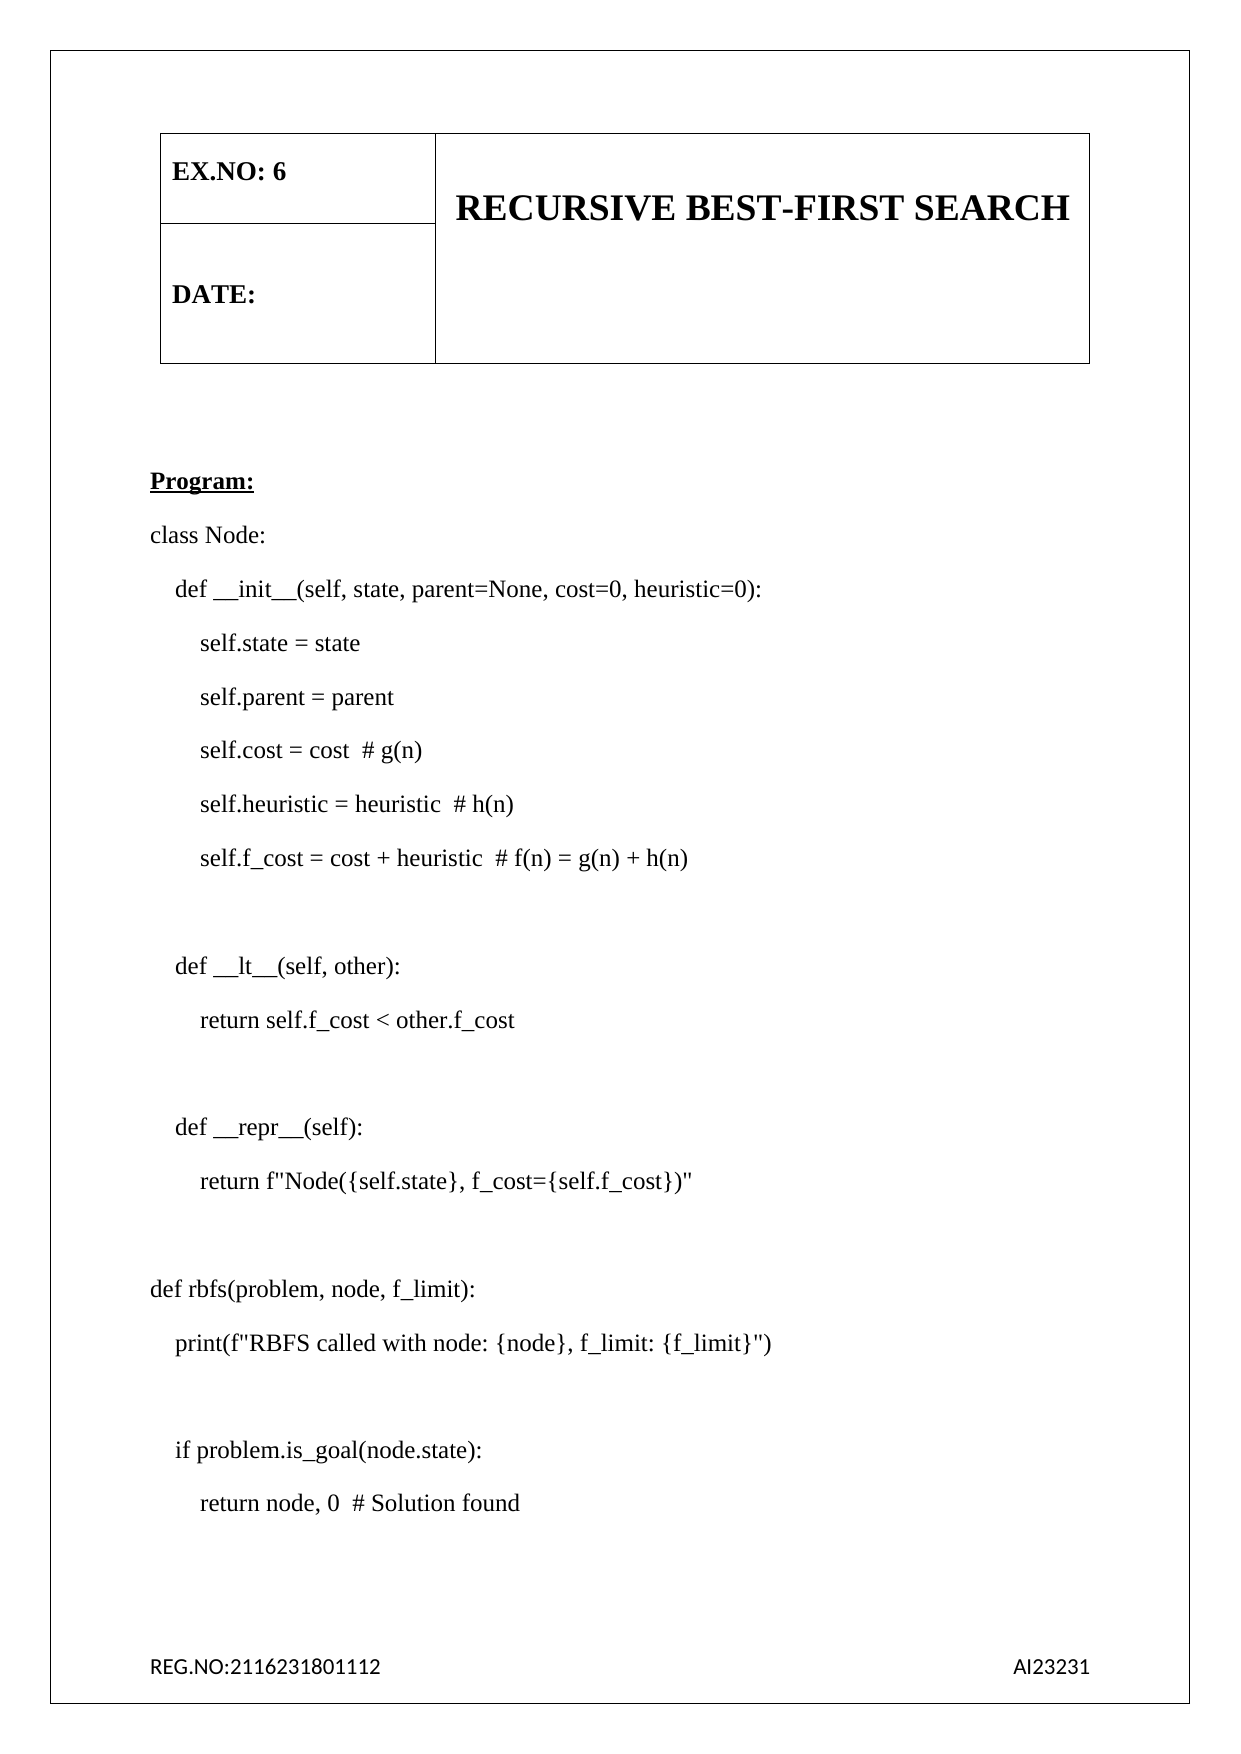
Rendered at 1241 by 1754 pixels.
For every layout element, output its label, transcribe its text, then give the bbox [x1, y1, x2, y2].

text return node, 0 # Solution found [150, 1488, 1090, 1517]
table_cell DATE: [161, 224, 435, 363]
text self.cost = cost # g(n) [150, 735, 1090, 764]
text def rbfs(problem, node, f_limit): [150, 1274, 1090, 1303]
text return self.f_cost < other.f_cost [150, 1005, 1090, 1033]
table_header EX.NO: 6 [161, 134, 435, 223]
text self.f_cost = cost + heuristic # f(n) = g(n) + h(n) [150, 843, 1090, 872]
text return f"Node({self.state}, f_cost={self.f_cost})" [150, 1166, 1090, 1195]
text self.state = state [150, 628, 1090, 656]
text class Node: [150, 520, 1090, 549]
text Program: [150, 466, 1090, 495]
table_header RECURSIVE BEST-FIRST SEARCH [436, 134, 1089, 363]
text def __repr__(self): [150, 1112, 1090, 1141]
text def __lt__(self, other): [150, 951, 1090, 979]
text self.parent = parent [150, 682, 1090, 710]
text self.heuristic = heuristic # h(n) [150, 789, 1090, 818]
text if problem.is_goal(node.state): [150, 1435, 1090, 1463]
text print(f"RBFS called with node: {node}, f_limit: {f_limit}") [150, 1328, 1090, 1357]
text def __init__(self, state, parent=None, cost=0, heuristic=0): [150, 574, 1090, 603]
